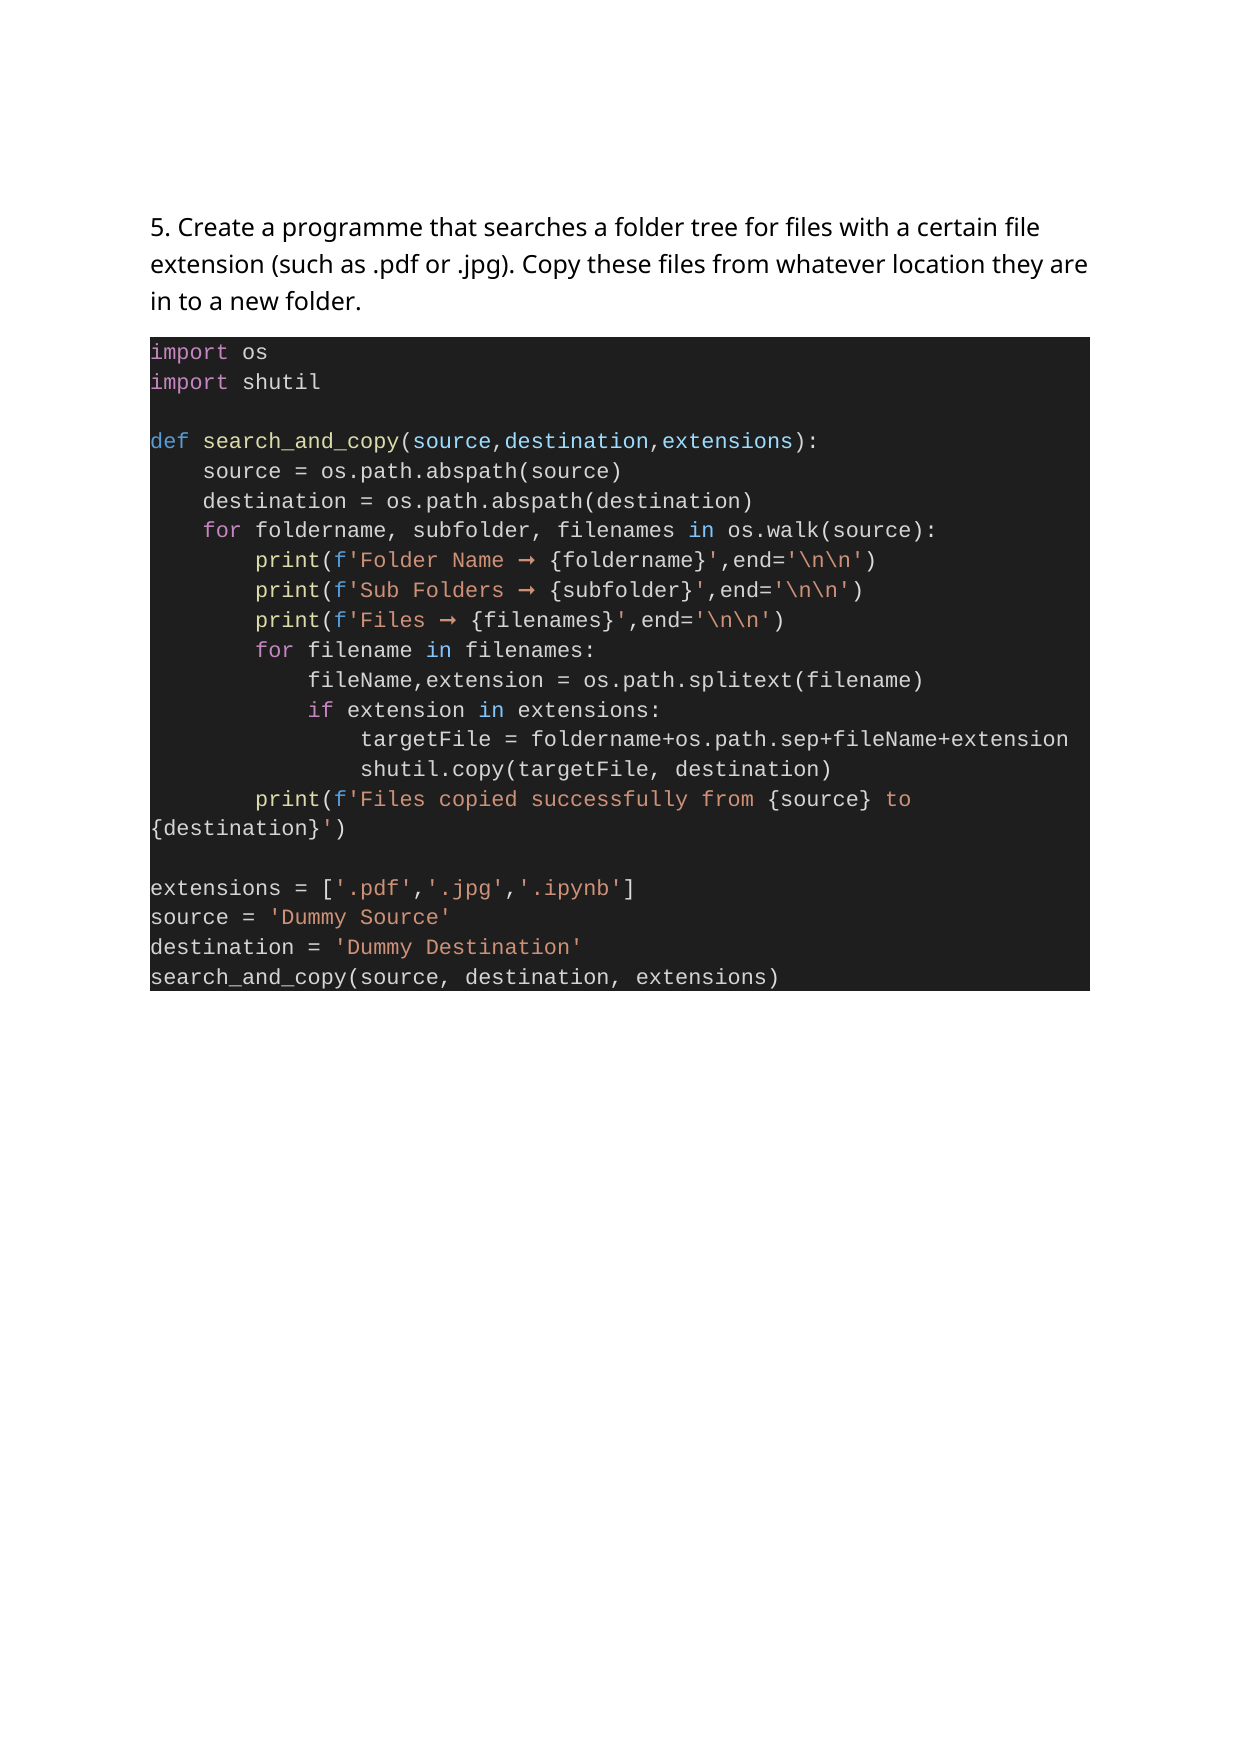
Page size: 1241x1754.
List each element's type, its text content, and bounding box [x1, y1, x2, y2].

text if extension in extensions: [150, 694, 1090, 723]
text search_and_copy(source, destination, extensions) [150, 961, 1090, 991]
text destination = 'Dummy Destination' [150, 931, 1090, 961]
text print(f'Sub Folders ➞ {subfolder}',end='\n\n') [150, 574, 1090, 604]
text source = 'Dummy Source' [150, 902, 1090, 931]
text fileName,extension = os.path.splitext(filename) [150, 664, 1090, 694]
text import shutil [150, 366, 1090, 396]
text def search_and_copy(source,destination,extensions): [150, 426, 1090, 455]
text shutil.copy(targetFile, destination) [150, 753, 1090, 783]
text print(f'Files copied successfully from {source} to {destination}') [150, 783, 1090, 842]
text print(f'Folder Name ➞ {foldername}',end='\n\n') [150, 544, 1090, 574]
text extensions = ['.pdf','.jpg','.ipynb'] [150, 872, 1090, 902]
text destination = os.path.abspath(destination) [150, 485, 1090, 515]
text targetFile = foldername+os.path.sep+fileName+extension [150, 723, 1090, 753]
text for filename in filenames: [150, 634, 1090, 664]
text source = os.path.abspath(source) [150, 455, 1090, 485]
text print(f'Files ➞ {filenames}',end='\n\n') [150, 604, 1090, 634]
text for foldername, subfolder, filenames in os.walk(source): [150, 515, 1090, 544]
text 5. Create a programme that searches a folder tree for files with a certain file extension (such as .pdf or .jpg). Copy these files from whatever location they are in to a new folder. [150, 210, 1090, 317]
text import os [150, 337, 1090, 366]
